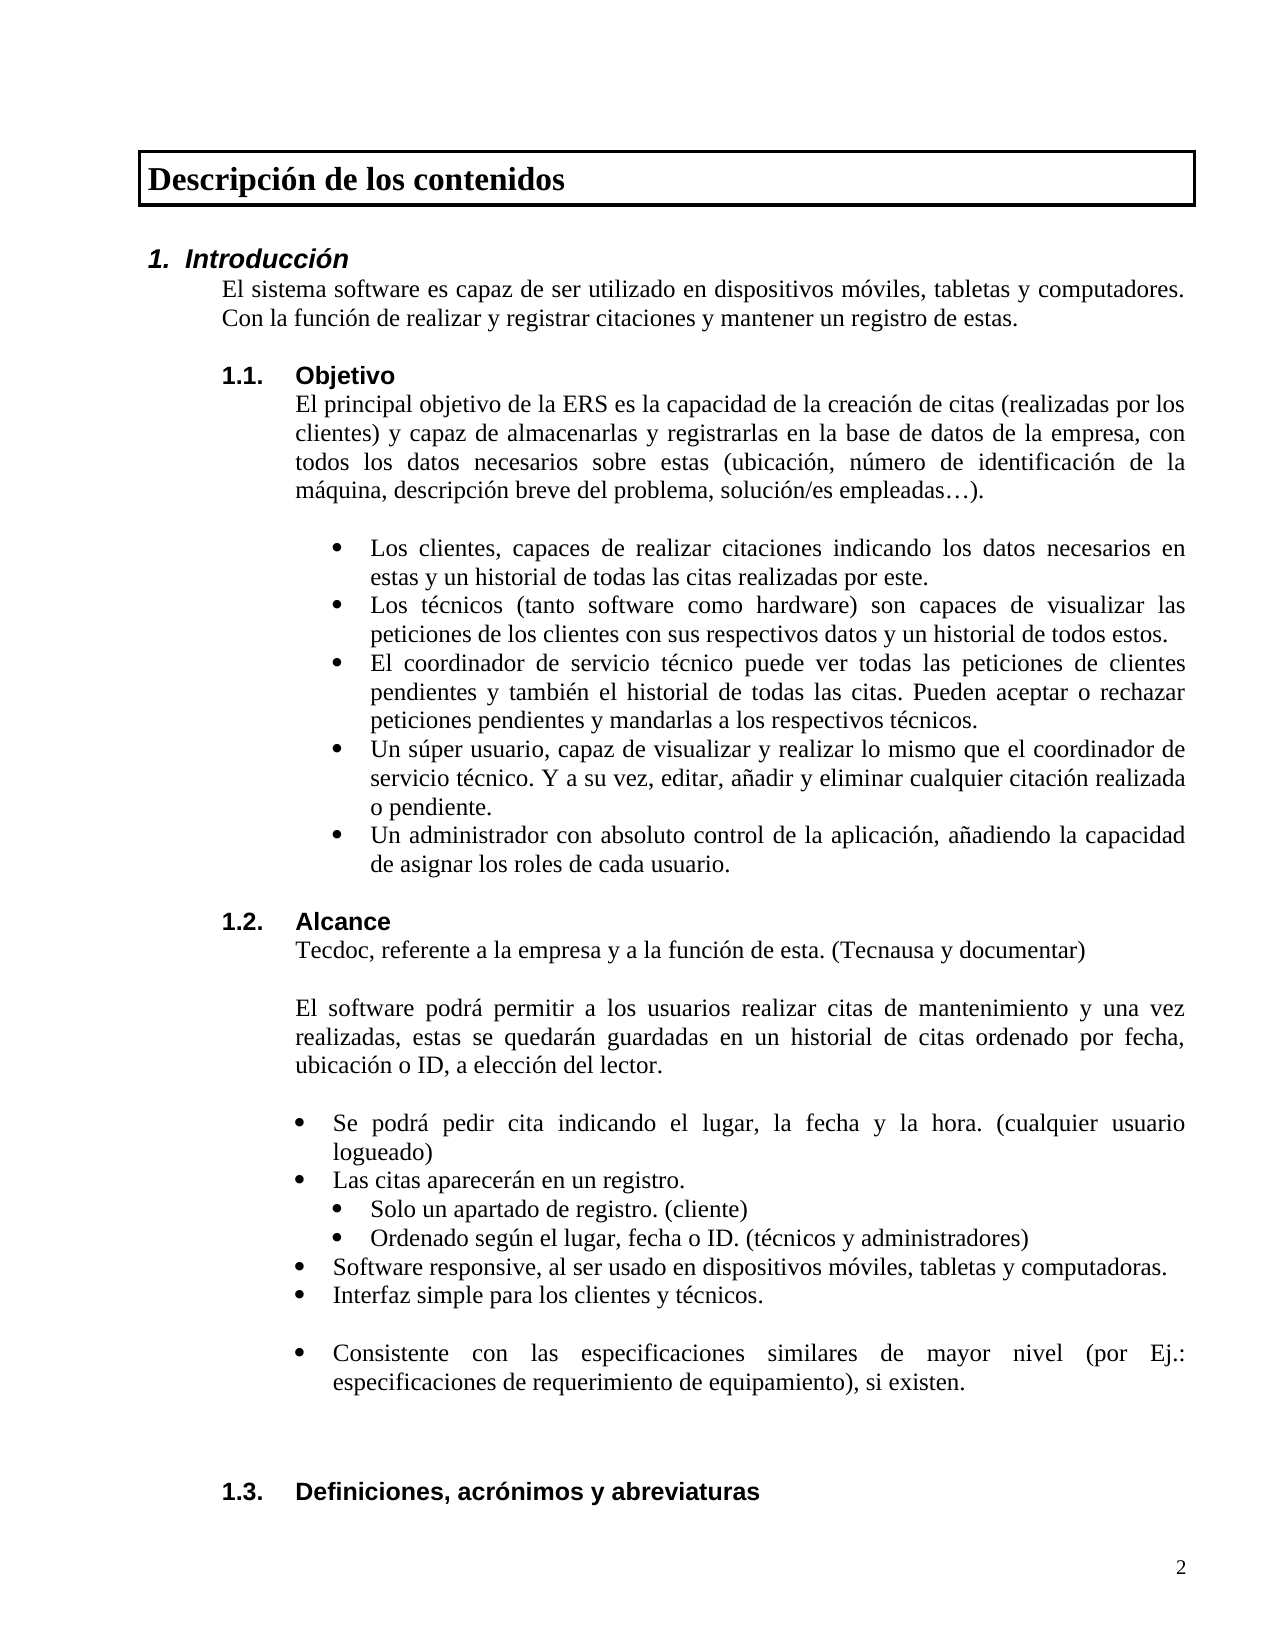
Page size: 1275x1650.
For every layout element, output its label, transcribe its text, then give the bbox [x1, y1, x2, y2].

subtitle 1.2. Alcance [222, 907, 1186, 936]
text El sistema software es capaz de ser utilizado en dispositivos móviles, tabletas y computadores. Con la función de realizar y registrar citaciones y mantener un registro de estas. [222, 274, 1186, 332]
list Los técnicos (tanto software como hardware) son capaces de visualizar las peticiones de los clientes con sus respectivos datos y un historial de todos estos. [333, 591, 1186, 648]
subtitle 1.3. Definiciones, acrónimos y abreviaturas [222, 1477, 1186, 1506]
list Los clientes, capaces de realizar citaciones indicando los datos necesarios en estas y un historial de todas las citas realizadas por este. [333, 533, 1186, 591]
text Tecdoc, referente a la empresa y a la función de esta. (Tecnausa y documentar) [295, 936, 1186, 964]
subtitle 1.1. Objetivo [222, 361, 1186, 389]
subtitle 1. Introducción [148, 243, 1186, 274]
list Software responsive, al ser usado en dispositivos móviles, tabletas y computadoras. [295, 1252, 1186, 1281]
text El principal objetivo de la ERS es la capacidad de la creación de citas (realizadas por los clientes) y capaz de almacenarlas y registrarlas en la base de datos de la empresa, con todos los datos necesarios sobre estas (ubicación, número de identificación de la máquina, descripción breve del problema, solución/es empleadas…). [295, 389, 1186, 504]
list Solo un apartado de registro. (cliente) [333, 1194, 1186, 1223]
list Interfaz simple para los clientes y técnicos. [295, 1281, 1186, 1309]
list Ordenado según el lugar, fecha o ID. (técnicos y administradores) [333, 1223, 1186, 1252]
list Un súper usuario, capaz de visualizar y realizar lo mismo que el coordinador de servicio técnico. Y a su vez, editar, añadir y eliminar cualquier citación realizada o pendiente. [333, 734, 1186, 821]
subtitle Descripción de los contenidos [141, 153, 1193, 203]
list Consistente con las especificaciones similares de mayor nivel (por Ej.: especificaciones de requerimiento de equipamiento), si existen. [295, 1338, 1186, 1396]
list El coordinador de servicio técnico puede ver todas las peticiones de clientes pendientes y también el historial de todas las citas. Pueden aceptar o rechazar peticiones pendientes y mandarlas a los respectivos técnicos. [333, 648, 1186, 734]
list Las citas aparecerán en un registro. [295, 1166, 1186, 1194]
list Se podrá pedir cita indicando el lugar, la fecha y la hora. (cualquier usuario logueado) [295, 1108, 1186, 1166]
list Un administrador con absoluto control de la aplicación, añadiendo la capacidad de asignar los roles de cada usuario. [333, 821, 1186, 878]
text El software podrá permitir a los usuarios realizar citas de mantenimiento y una vez realizadas, estas se quedarán guardadas en un historial de citas ordenado por fecha, ubicación o ID, a elección del lector. [295, 993, 1186, 1079]
